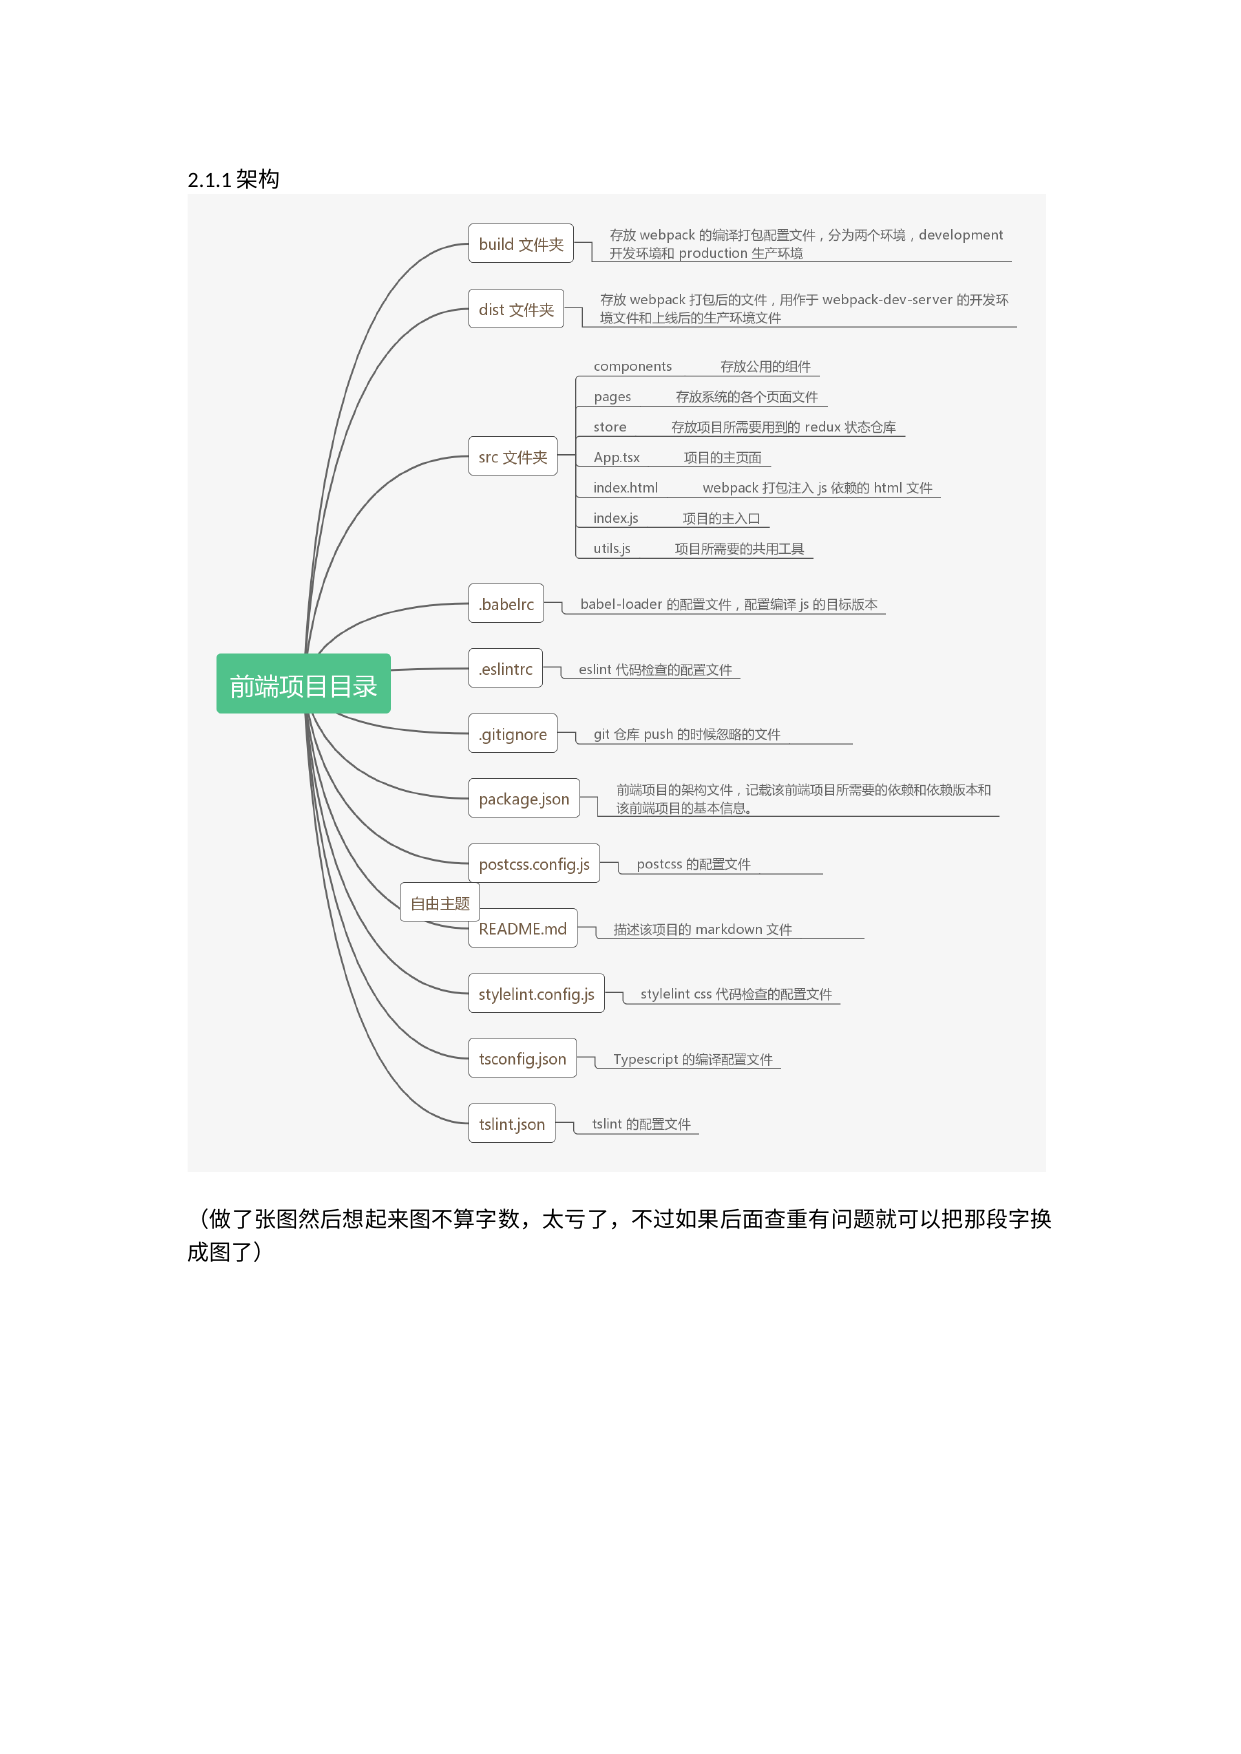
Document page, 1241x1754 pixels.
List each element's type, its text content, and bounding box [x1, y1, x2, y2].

list 2.1.1架构 [187, 162, 1053, 194]
list （做了张图然后想起来图不算字数，太亏了，不过如果后面查重有问题就可以把那段字换成图了） [187, 1202, 1053, 1267]
picture [187, 194, 1051, 1178]
